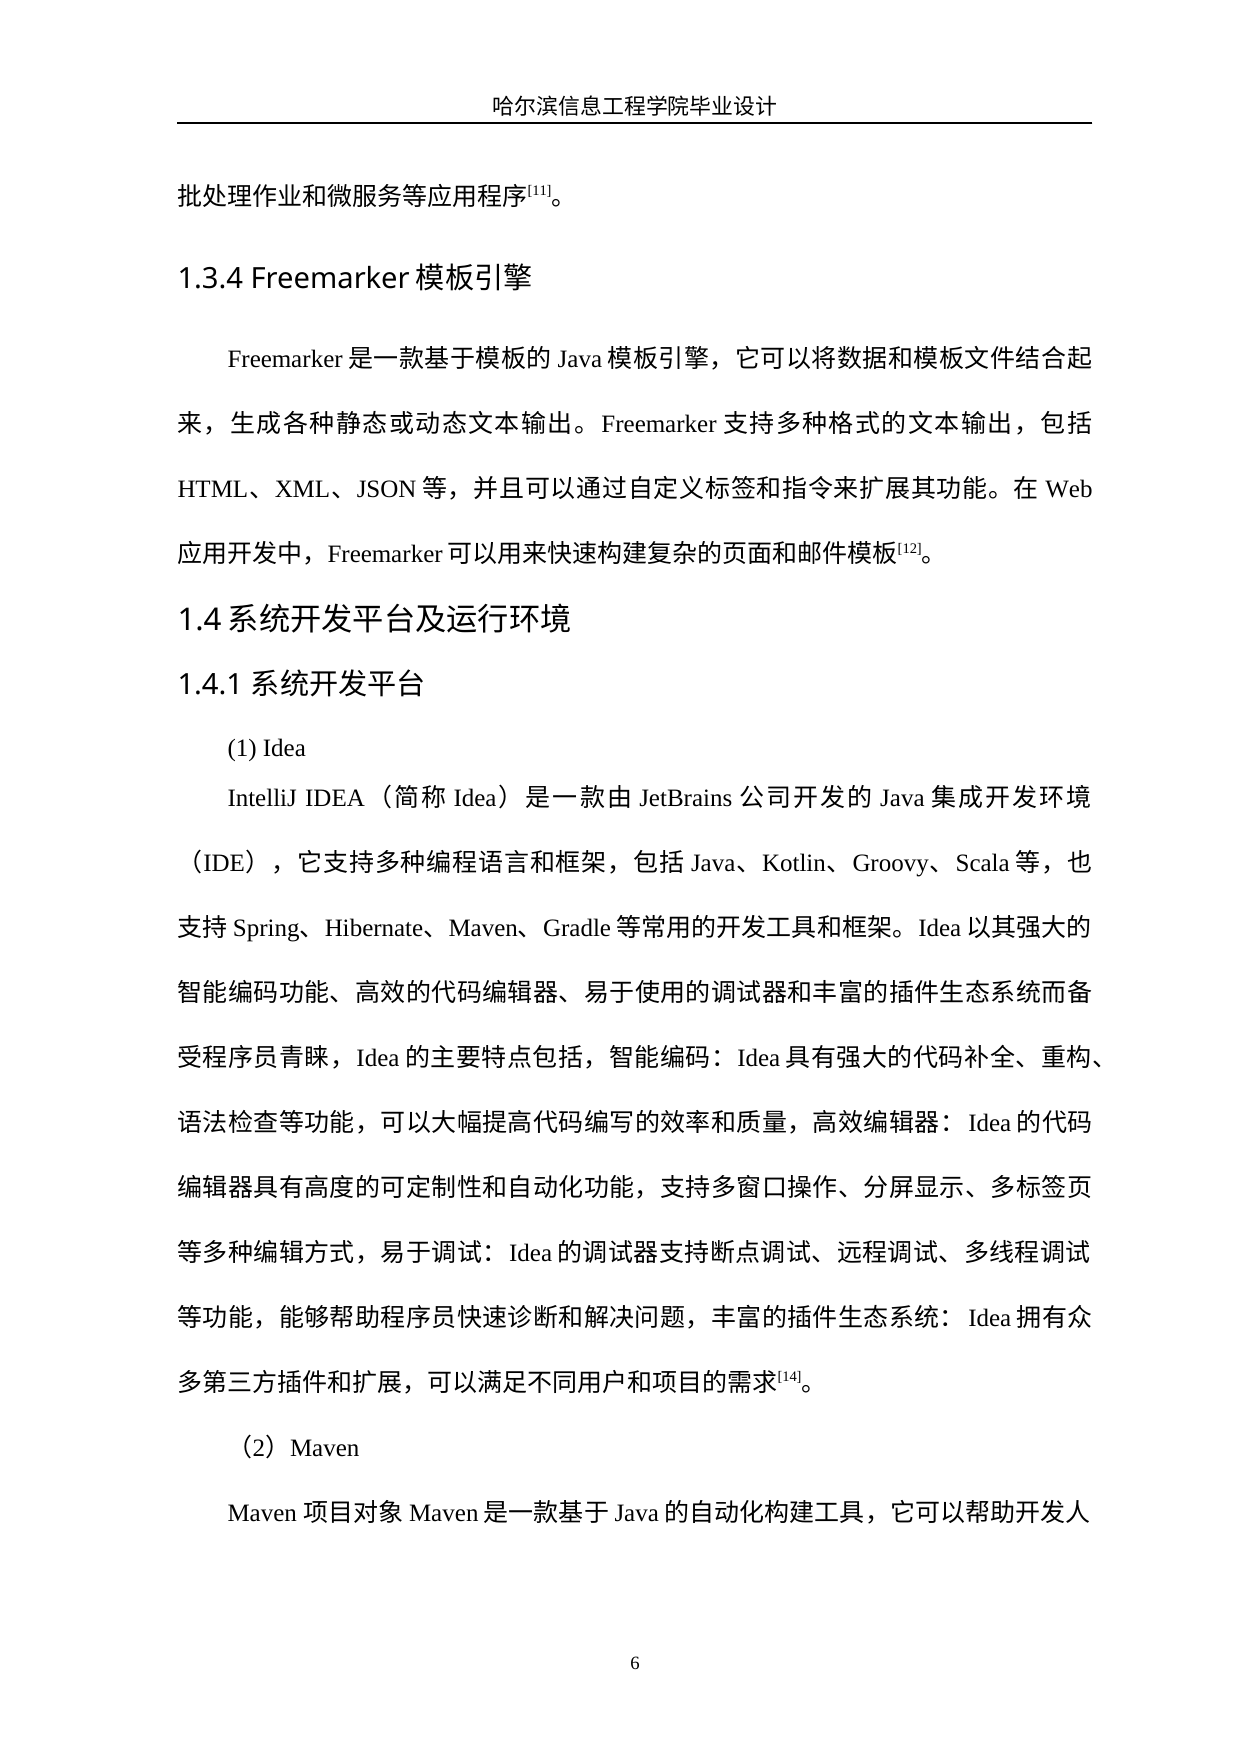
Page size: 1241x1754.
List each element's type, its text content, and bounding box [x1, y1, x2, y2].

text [177, 162, 1092, 227]
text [177, 1478, 1092, 1543]
text IntelliJ IDEA（简称Idea）是一款由JetBrains公司开发的Java集成开发环境（IDE），它支持多种编程语言和框架，包括Java、Kotlin、Groovy、Scala等，也支持Spring、Hibernate、Maven、Gradle等常用的开发工具和框架。Idea以其强大的智能编码功能、高效的代码编辑器、易于使用的调试器和丰富的插件生态系统而备受程序员青睐，Idea的主要特点包括，智能编码：Idea具有强大的代码补全、重构、语法检查等功能，可以大幅提高代码编写的效率和质量，高效编辑器：Idea的代码编辑器具有高度的可定制性和自动化功能，支持多窗口操作、分屏显示、多标签页等多种编辑方式，易于调试：Idea的调试器支持断点调试、远程调试、多线程调试等功能，能够帮助程序员快速诊断和解决问题，丰富的插件生态系统：Idea拥有众多第三方插件和扩展，可以满足不同用户和项目的需求[14]。 [177, 763, 1092, 1413]
text (1) Idea [177, 731, 1092, 763]
subtitle 1.3.4 Freemarker模板引擎 [177, 243, 1092, 308]
text Freemarker是一款基于模板的Java模板引擎，它可以将数据和模板文件结合起来，生成各种静态或动态文本输出。Freemarker支持多种格式的文本输出，包括HTML、XML、JSON等，并且可以通过自定义标签和指令来扩展其功能。在Web应用开发中，Freemarker可以用来快速构建复杂的页面和邮件模板[12]。 1.4系统开发平台及运行环境 1.4.1 系统开发平台 [177, 324, 1092, 714]
text （2）Maven [177, 1413, 1092, 1478]
